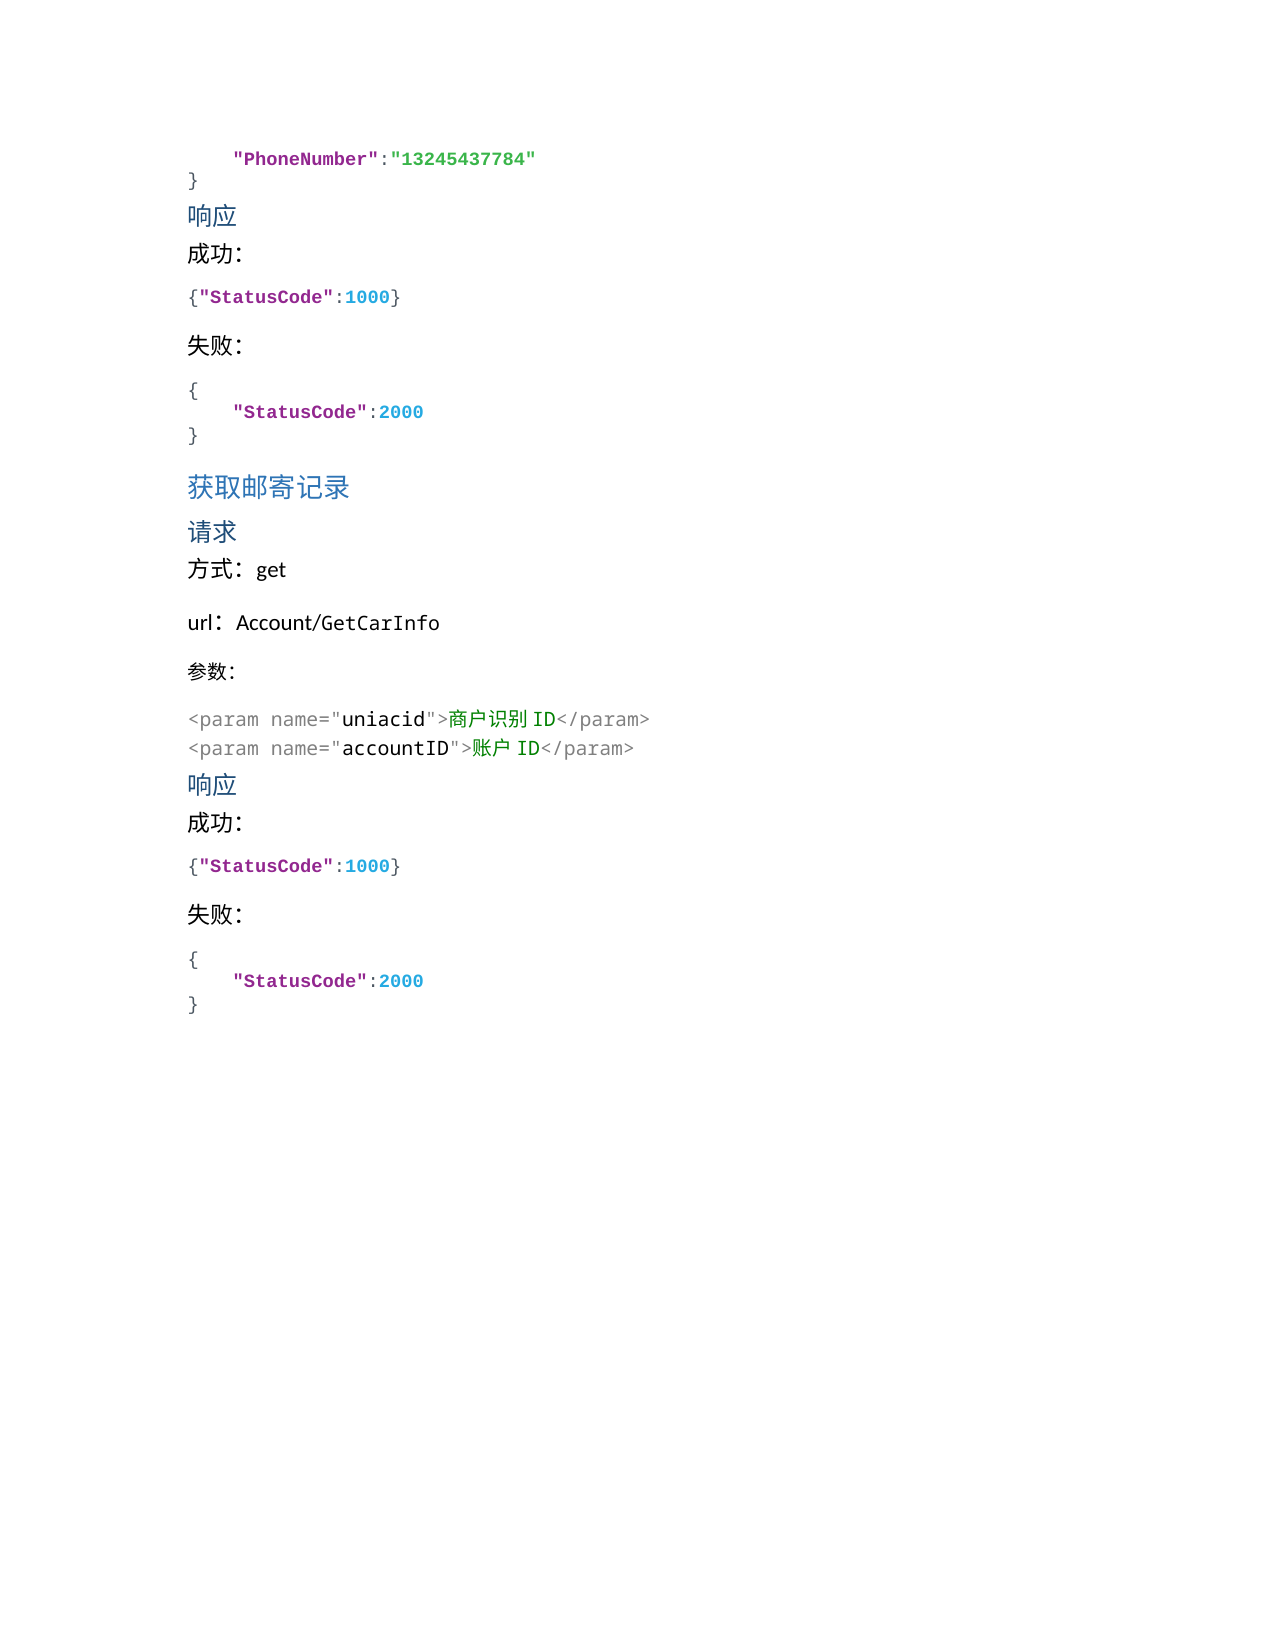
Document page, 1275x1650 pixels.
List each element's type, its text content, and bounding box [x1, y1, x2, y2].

subtitle 响应 [187, 197, 1087, 233]
text {"StatusCode":1000} [187, 288, 1087, 309]
subtitle 请求 [187, 512, 1087, 548]
subtitle 获取邮寄记录 [187, 466, 1087, 505]
text 成功： [187, 805, 1087, 838]
text 参数： [187, 656, 1087, 685]
text { "StatusCode":2000 } [187, 949, 1087, 1016]
text 成功： [187, 236, 1087, 269]
text url：Account/GetCarInfo [187, 604, 1087, 637]
text <param name="uniacid">商户识别ID</param> [187, 704, 1087, 733]
subtitle 响应 [187, 766, 1087, 802]
text 失败： [187, 897, 1087, 930]
text {"StatusCode":1000} [187, 857, 1087, 878]
text 失败： [187, 328, 1087, 361]
text <param name="accountID">账户ID</param> [187, 733, 1087, 761]
text { "StatusCode":2000 } [187, 380, 1087, 447]
text 方式：get [187, 551, 1087, 584]
text { "Address":"付款的实际付款的立法", "Name":"1234", "PhoneNumber":"13245437784" } [187, 150, 1087, 192]
